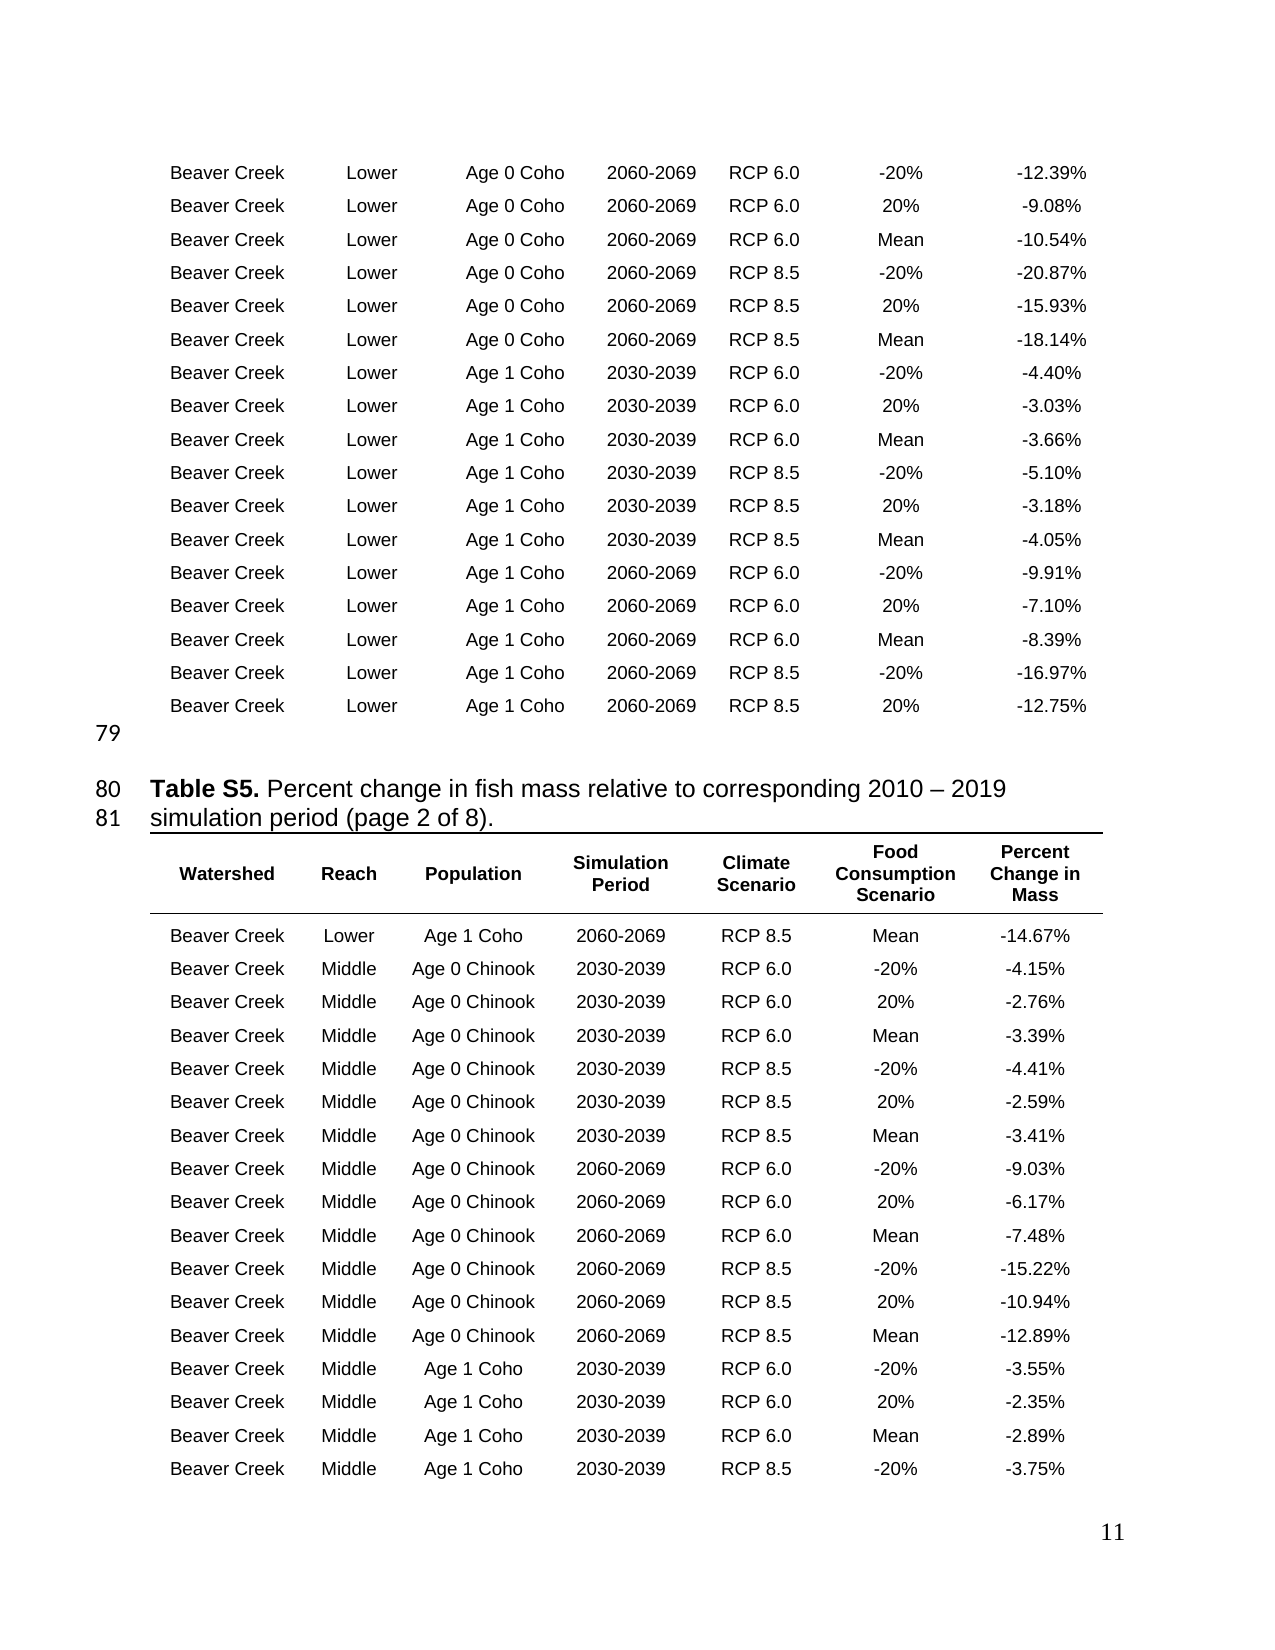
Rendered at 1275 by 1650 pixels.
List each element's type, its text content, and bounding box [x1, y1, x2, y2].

table_cell Lower [304, 417, 439, 450]
table_cell RCP 8.5 [713, 650, 816, 683]
table_cell Lower [304, 150, 439, 183]
table_cell Mean [816, 417, 986, 450]
table_cell 2030-2039 [591, 350, 712, 383]
table_cell 2030-2039 [591, 383, 712, 417]
table_cell Beaver Creek [150, 250, 304, 283]
table_cell Middle [304, 1013, 394, 1046]
table_cell Beaver Creek [150, 1280, 304, 1313]
table_cell Lower [304, 550, 439, 583]
table_cell Middle [304, 1080, 394, 1113]
table_cell Mean [824, 1113, 967, 1146]
table_cell -2.59% [967, 1080, 1103, 1113]
table_cell 2060-2069 [553, 1180, 688, 1213]
table_cell Age 0 Coho [440, 150, 591, 183]
table_cell Mean [816, 317, 986, 350]
table_cell Beaver Creek [150, 150, 304, 183]
table_cell Lower [304, 650, 439, 683]
table_cell 2060-2069 [553, 1146, 688, 1179]
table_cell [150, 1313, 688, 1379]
table_cell 2030-2039 [553, 1046, 688, 1079]
table_cell Beaver Creek [150, 1180, 304, 1213]
table_cell Beaver Creek [150, 283, 304, 317]
table_cell RCP 8.5 [713, 517, 816, 550]
table_cell Beaver Creek [150, 183, 304, 217]
table_cell 2060-2069 [591, 550, 712, 583]
table_cell -14.67% [967, 914, 1103, 946]
table_cell Lower [304, 914, 394, 946]
table_cell RCP 6.0 [689, 1146, 824, 1179]
table_cell Age 0 Chinook [394, 1080, 553, 1113]
table_cell Age 0 Chinook [394, 1146, 553, 1179]
table_cell 2060-2069 [553, 914, 688, 946]
table_cell -20% [816, 150, 986, 183]
table_cell 2060-2069 [591, 650, 712, 683]
text Table S5. Percent change in fish mass relative to corresponding 2010 – 2019 simulation period (page 2 of 8). [150, 774, 1125, 832]
table_cell Beaver Creek [150, 650, 304, 683]
table_cell -20.87% [986, 250, 1117, 283]
table_cell Beaver Creek [150, 946, 304, 979]
table_cell Middle [304, 1246, 394, 1279]
table_cell 2060-2069 [591, 583, 712, 617]
table_cell Beaver Creek [150, 1046, 304, 1079]
table_cell Beaver Creek [150, 914, 304, 946]
table_cell Beaver Creek [150, 383, 304, 417]
table_cell -3.66% [986, 417, 1117, 450]
table_cell RCP 8.5 [689, 1113, 824, 1146]
table_cell Beaver Creek [150, 583, 304, 617]
table_cell Beaver Creek [150, 1213, 304, 1246]
table_cell Middle [304, 1046, 394, 1079]
table_cell Lower [304, 517, 439, 550]
table_cell -20% [816, 250, 986, 283]
table_cell RCP 8.5 [713, 683, 816, 717]
table_cell -12.39% [986, 150, 1117, 183]
table_cell Age 0 Chinook [394, 1180, 553, 1213]
table_cell 2030-2039 [591, 517, 712, 550]
table_cell Beaver Creek [150, 317, 304, 350]
table_cell RCP 8.5 [689, 914, 824, 946]
table_cell -4.41% [967, 1046, 1103, 1079]
table_cell Beaver Creek [150, 450, 304, 483]
table_cell -5.10% [986, 450, 1117, 483]
table_cell -20% [824, 1146, 967, 1179]
table_cell Age 0 Coho [440, 217, 591, 250]
table_cell Beaver Creek [150, 980, 304, 1013]
table_cell Lower [304, 683, 439, 717]
table_cell Age 0 Chinook [394, 1246, 553, 1279]
table_cell Lower [304, 350, 439, 383]
table_cell Age 0 Coho [440, 317, 591, 350]
table_cell Middle [304, 1146, 394, 1179]
table_cell -9.08% [986, 183, 1117, 217]
table_cell 2060-2069 [553, 1280, 688, 1313]
table_cell Age 1 Coho [440, 483, 591, 517]
table_cell RCP 8.5 [713, 317, 816, 350]
table_cell 2060-2069 [591, 317, 712, 350]
table_cell Age 0 Coho [440, 283, 591, 317]
table_cell -7.48% [967, 1213, 1103, 1246]
table_cell Age 1 Coho [440, 683, 591, 717]
table_cell Lower [304, 317, 439, 350]
table_cell Lower [304, 283, 439, 317]
table_cell RCP 6.0 [713, 417, 816, 450]
table_cell 2030-2039 [553, 1113, 688, 1146]
table_cell Beaver Creek [150, 1080, 304, 1113]
table_cell Mean [816, 217, 986, 250]
table_cell Mean [816, 617, 986, 650]
table_cell RCP 6.0 [713, 150, 816, 183]
table_cell -2.76% [967, 980, 1103, 1013]
table_cell 20% [816, 683, 986, 717]
table_cell 2060-2069 [591, 150, 712, 183]
table_cell 2030-2039 [553, 946, 688, 979]
table_cell 2060-2069 [591, 617, 712, 650]
table_cell -7.10% [986, 583, 1117, 617]
table_cell Middle [304, 1113, 394, 1146]
table_cell Age 0 Chinook [394, 980, 553, 1013]
table_cell Age 0 Chinook [394, 946, 553, 979]
table_cell Beaver Creek [150, 683, 304, 717]
table_cell RCP 8.5 [713, 483, 816, 517]
table_cell 2060-2069 [553, 1246, 688, 1279]
table_cell Lower [304, 217, 439, 250]
table_cell Beaver Creek [150, 417, 304, 450]
table_cell Lower [304, 617, 439, 650]
table_cell Mean [824, 1013, 967, 1046]
table_cell Age 0 Chinook [394, 1013, 553, 1046]
table_header Watershed [150, 834, 304, 913]
table_cell Lower [304, 483, 439, 517]
table_cell Age 1 Coho [440, 650, 591, 683]
table_cell Lower [304, 450, 439, 483]
table_cell RCP 6.0 [713, 617, 816, 650]
table_cell 20% [816, 283, 986, 317]
table_cell -20% [816, 550, 986, 583]
table_cell Lower [304, 383, 439, 417]
table_cell Beaver Creek [150, 217, 304, 250]
table_cell RCP 6.0 [713, 217, 816, 250]
table_cell Age 1 Coho [440, 517, 591, 550]
table_cell 20% [824, 1080, 967, 1113]
table_cell 2030-2039 [591, 483, 712, 517]
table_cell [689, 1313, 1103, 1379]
table_cell RCP 6.0 [713, 183, 816, 217]
table_cell RCP 8.5 [689, 1046, 824, 1079]
table_cell Age 1 Coho [440, 350, 591, 383]
table_cell -10.54% [986, 217, 1117, 250]
table_cell RCP 8.5 [713, 250, 816, 283]
table_cell -12.75% [986, 683, 1117, 717]
table_header Food Consumption Scenario [824, 834, 967, 913]
table_cell Beaver Creek [150, 550, 304, 583]
table_header Population [394, 834, 553, 913]
table_cell -16.97% [986, 650, 1117, 683]
table_cell Middle [304, 946, 394, 979]
table_cell RCP 6.0 [689, 980, 824, 1013]
table_cell 2030-2039 [591, 450, 712, 483]
table_cell 2060-2069 [591, 183, 712, 217]
table_cell Beaver Creek [150, 1146, 304, 1179]
table_cell -3.39% [967, 1013, 1103, 1046]
table_cell Beaver Creek [150, 483, 304, 517]
table_cell -18.14% [986, 317, 1117, 350]
table_cell 2060-2069 [591, 217, 712, 250]
table_cell 20% [816, 183, 986, 217]
table_cell Age 1 Coho [440, 383, 591, 417]
table_cell Age 0 Chinook [394, 1113, 553, 1146]
table_cell Age 0 Chinook [394, 1280, 553, 1313]
table_cell RCP 8.5 [713, 283, 816, 317]
table_cell Beaver Creek [150, 617, 304, 650]
table_cell -4.05% [986, 517, 1117, 550]
table_cell RCP 6.0 [713, 350, 816, 383]
table_cell Beaver Creek [150, 350, 304, 383]
table_cell -9.91% [986, 550, 1117, 583]
table_cell RCP 8.5 [713, 450, 816, 483]
table_cell -15.93% [986, 283, 1117, 317]
table_cell -20% [816, 650, 986, 683]
table_cell Middle [304, 1213, 394, 1246]
table_cell Lower [304, 583, 439, 617]
table_cell -20% [824, 1046, 967, 1079]
table_cell Middle [304, 1180, 394, 1213]
table_cell 20% [816, 383, 986, 417]
table_cell -4.40% [986, 350, 1117, 383]
table_cell Mean [816, 517, 986, 550]
table_cell Middle [304, 980, 394, 1013]
table_cell Beaver Creek [150, 517, 304, 550]
table_cell -9.03% [967, 1146, 1103, 1179]
table_cell Age 0 Coho [440, 250, 591, 283]
table_cell -10.94% [967, 1280, 1103, 1313]
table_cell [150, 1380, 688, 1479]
table_cell -20% [816, 450, 986, 483]
table_cell Beaver Creek [150, 1113, 304, 1146]
table_cell Age 0 Chinook [394, 1046, 553, 1079]
table_cell RCP 6.0 [713, 383, 816, 417]
table_cell Middle [304, 1280, 394, 1313]
table_cell Mean [824, 1213, 967, 1246]
table_cell Age 1 Coho [440, 617, 591, 650]
table_cell 2030-2039 [553, 980, 688, 1013]
table_cell Lower [304, 183, 439, 217]
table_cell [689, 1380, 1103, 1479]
table_cell Age 1 Coho [440, 550, 591, 583]
table_cell RCP 6.0 [689, 1013, 824, 1046]
table_cell -15.22% [967, 1246, 1103, 1279]
table_cell RCP 8.5 [689, 1246, 824, 1279]
table_cell -3.03% [986, 383, 1117, 417]
table_cell RCP 8.5 [689, 1080, 824, 1113]
table_cell 2030-2039 [591, 417, 712, 450]
table_cell RCP 6.0 [713, 550, 816, 583]
table_cell 20% [816, 583, 986, 617]
table_header Simulation Period [553, 834, 688, 913]
table_cell Age 0 Chinook [394, 1213, 553, 1246]
table_cell RCP 6.0 [689, 1213, 824, 1246]
table_cell -3.18% [986, 483, 1117, 517]
table_cell Beaver Creek [150, 1246, 304, 1279]
table_cell 2030-2039 [553, 1080, 688, 1113]
table_cell 20% [824, 1180, 967, 1213]
table_cell RCP 6.0 [713, 583, 816, 617]
table_cell -20% [816, 350, 986, 383]
table_cell Beaver Creek [150, 1013, 304, 1046]
table_cell Lower [304, 250, 439, 283]
table_cell -4.15% [967, 946, 1103, 979]
table_header Climate Scenario [689, 834, 824, 913]
table_cell Mean [824, 914, 967, 946]
table_cell 2060-2069 [591, 250, 712, 283]
table_header Percent Change in Mass [967, 834, 1103, 913]
table_cell -20% [824, 946, 967, 979]
table_cell 2030-2039 [553, 1013, 688, 1046]
table_cell 2060-2069 [591, 683, 712, 717]
table_cell Age 1 Coho [440, 583, 591, 617]
table_cell 20% [824, 1280, 967, 1313]
table_cell 2060-2069 [591, 283, 712, 317]
table_cell -8.39% [986, 617, 1117, 650]
table_cell Age 1 Coho [440, 417, 591, 450]
table_cell Age 0 Coho [440, 183, 591, 217]
table_cell 20% [824, 980, 967, 1013]
table_cell Age 1 Coho [394, 914, 553, 946]
table_cell -3.41% [967, 1113, 1103, 1146]
table_cell 2060-2069 [553, 1213, 688, 1246]
table_cell 20% [816, 483, 986, 517]
table_cell Age 1 Coho [440, 450, 591, 483]
table_cell RCP 6.0 [689, 946, 824, 979]
table_cell -6.17% [967, 1180, 1103, 1213]
table_cell RCP 6.0 [689, 1180, 824, 1213]
table_cell -20% [824, 1246, 967, 1279]
table_cell RCP 8.5 [689, 1280, 824, 1313]
table_header Reach [304, 834, 394, 913]
